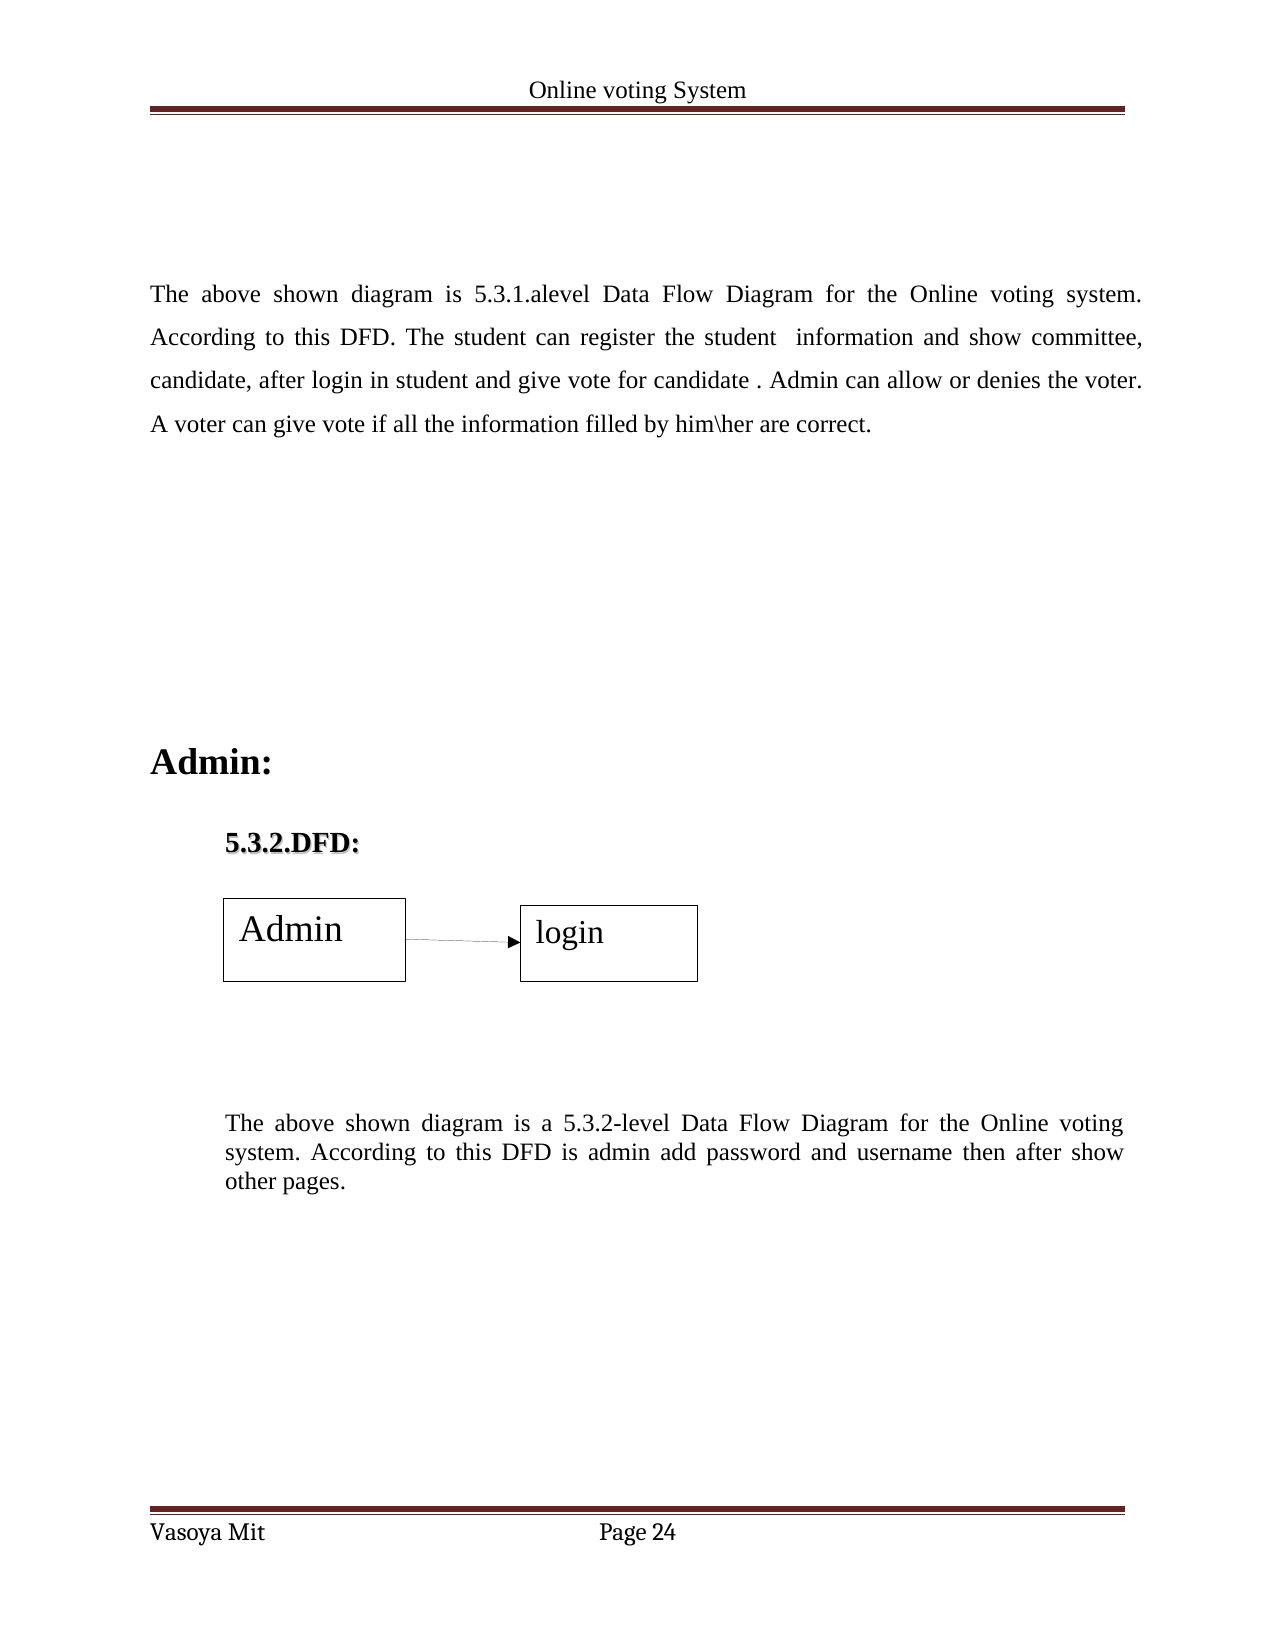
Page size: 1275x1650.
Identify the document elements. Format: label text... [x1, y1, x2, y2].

text The above shown diagram is 5.3.1.alevel Data Flow Diagram for the Online voting system. According to this DFD. The student can register the student information and show committee, candidate, after login in student and give vote for candidate . Admin can allow or denies the voter. A voter can give vote if all the information filled by him\her are correct. [150, 279, 1144, 437]
text 5.3.2.DFD: [225, 826, 1125, 859]
text Admin: [150, 739, 1125, 782]
text The above shown diagram is a 5.3.2-level Data Flow Diagram for the Online voting system. According to this DFD is admin add password and username then after show other pages. [225, 1108, 1125, 1194]
